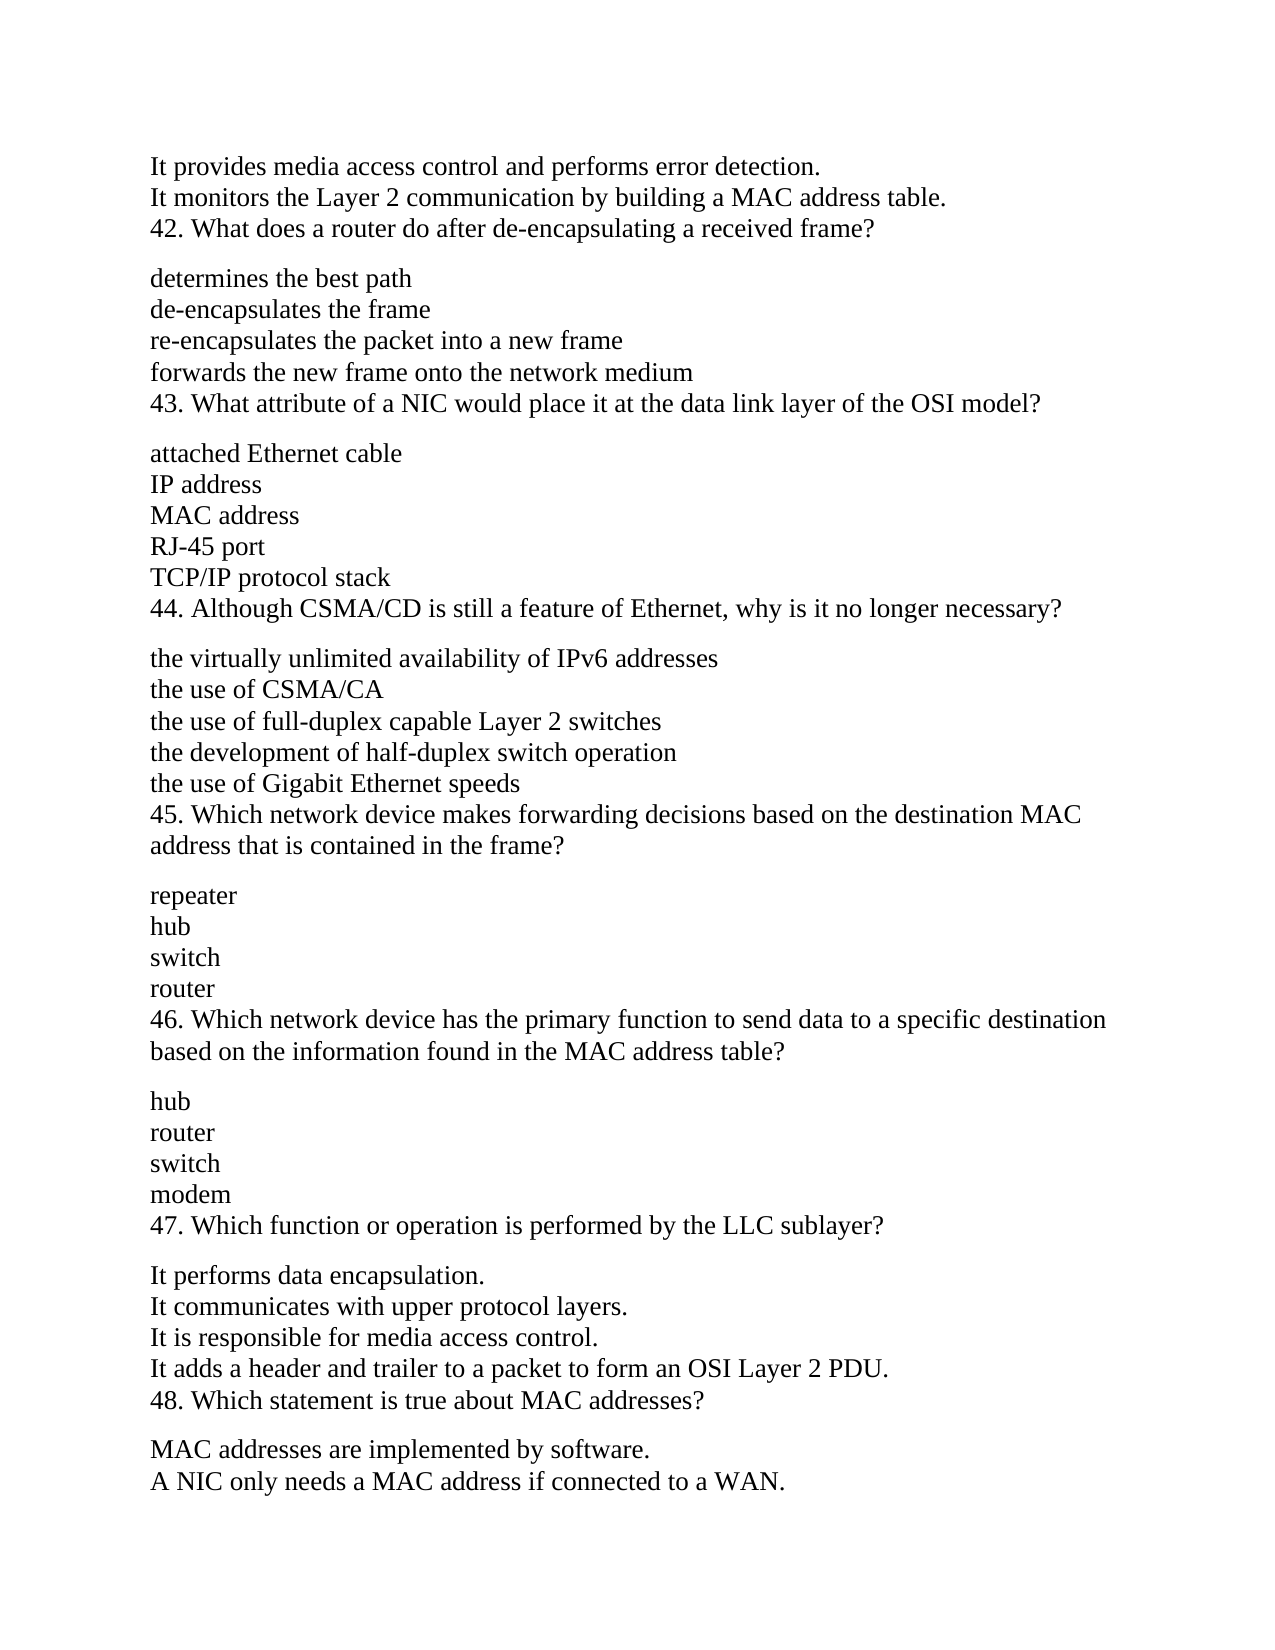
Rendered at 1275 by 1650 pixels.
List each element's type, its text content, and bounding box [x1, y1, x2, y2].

text hub router switch modem [150, 1085, 1125, 1209]
text 43. What attribute of a NIC would place it at the data link layer of the OSI model? [150, 387, 1125, 418]
text 46. Which network device has the primary function to send data to a specific destination based on the information found in the MAC address table? [150, 1004, 1125, 1066]
text repeater hub switch router [150, 879, 1125, 1004]
text 45. Which network device makes forwarding decisions based on the destination MAC address that is contained in the frame? [150, 798, 1125, 860]
text 47. Which function or operation is performed by the LLC sublayer? [150, 1209, 1125, 1240]
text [150, 150, 1125, 212]
text the virtually unlimited availability of IPv6 addresses the use of CSMA/CA the use of full-duplex capable Layer 2 switches the development of half-duplex switch operation the use of Gigabit Ethernet speeds [150, 642, 1125, 798]
text determines the best path de-encapsulates the frame re-encapsulates the packet into a new frame forwards the new frame onto the network medium [150, 262, 1125, 387]
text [150, 1434, 1125, 1496]
text attached Ethernet cable IP address MAC address RJ-45 port TCP/IP protocol stack [150, 437, 1125, 592]
text 48. Which statement is true about MAC addresses? [150, 1384, 1125, 1415]
text 42. What does a router do after de-encapsulating a received frame? [150, 212, 1125, 243]
text 44. Although CSMA/CD is still a feature of Ethernet, why is it no longer necessary? [150, 592, 1125, 623]
text It performs data encapsulation. It communicates with upper protocol layers. It is responsible for media access control. It adds a header and trailer to a packet to form an OSI Layer 2 PDU. [150, 1259, 1125, 1384]
